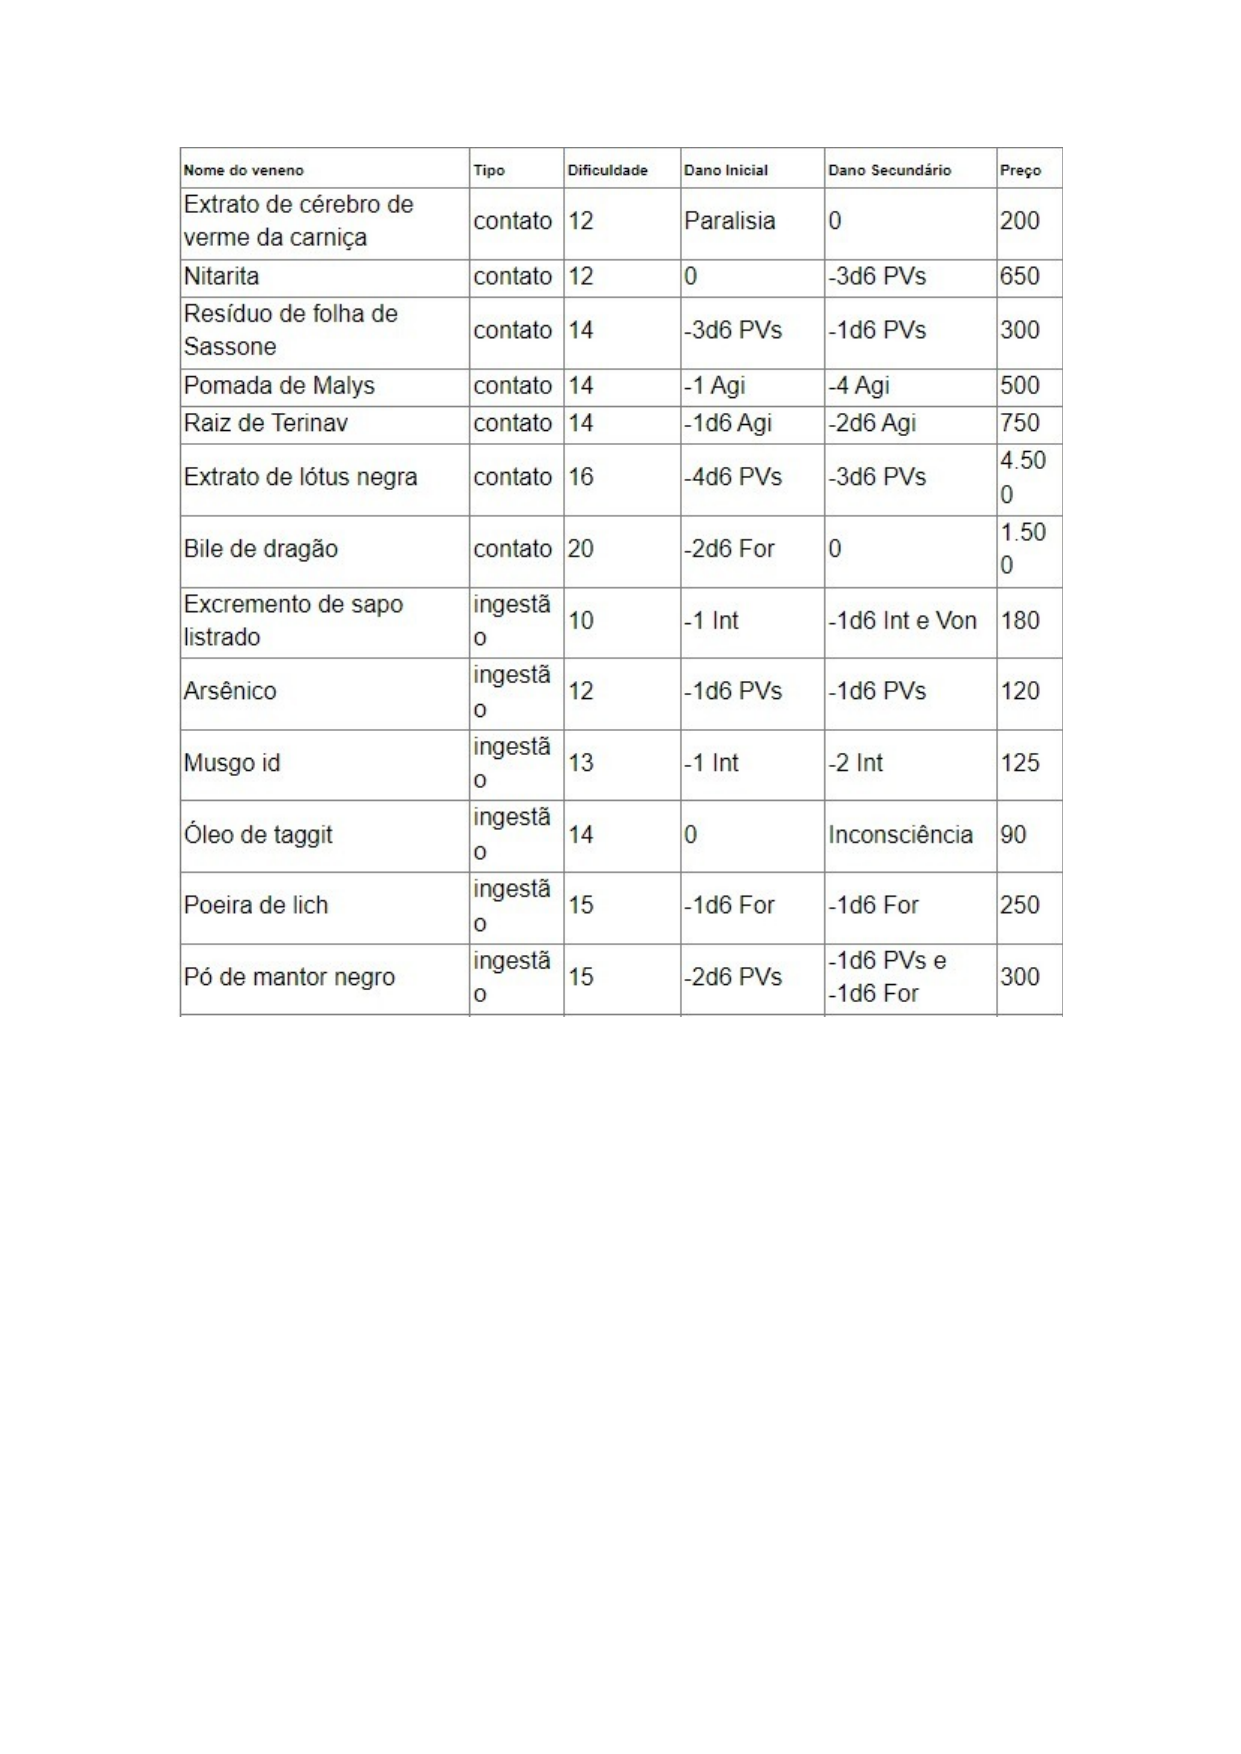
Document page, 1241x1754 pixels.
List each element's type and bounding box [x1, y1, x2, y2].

picture [177, 147, 1063, 1017]
